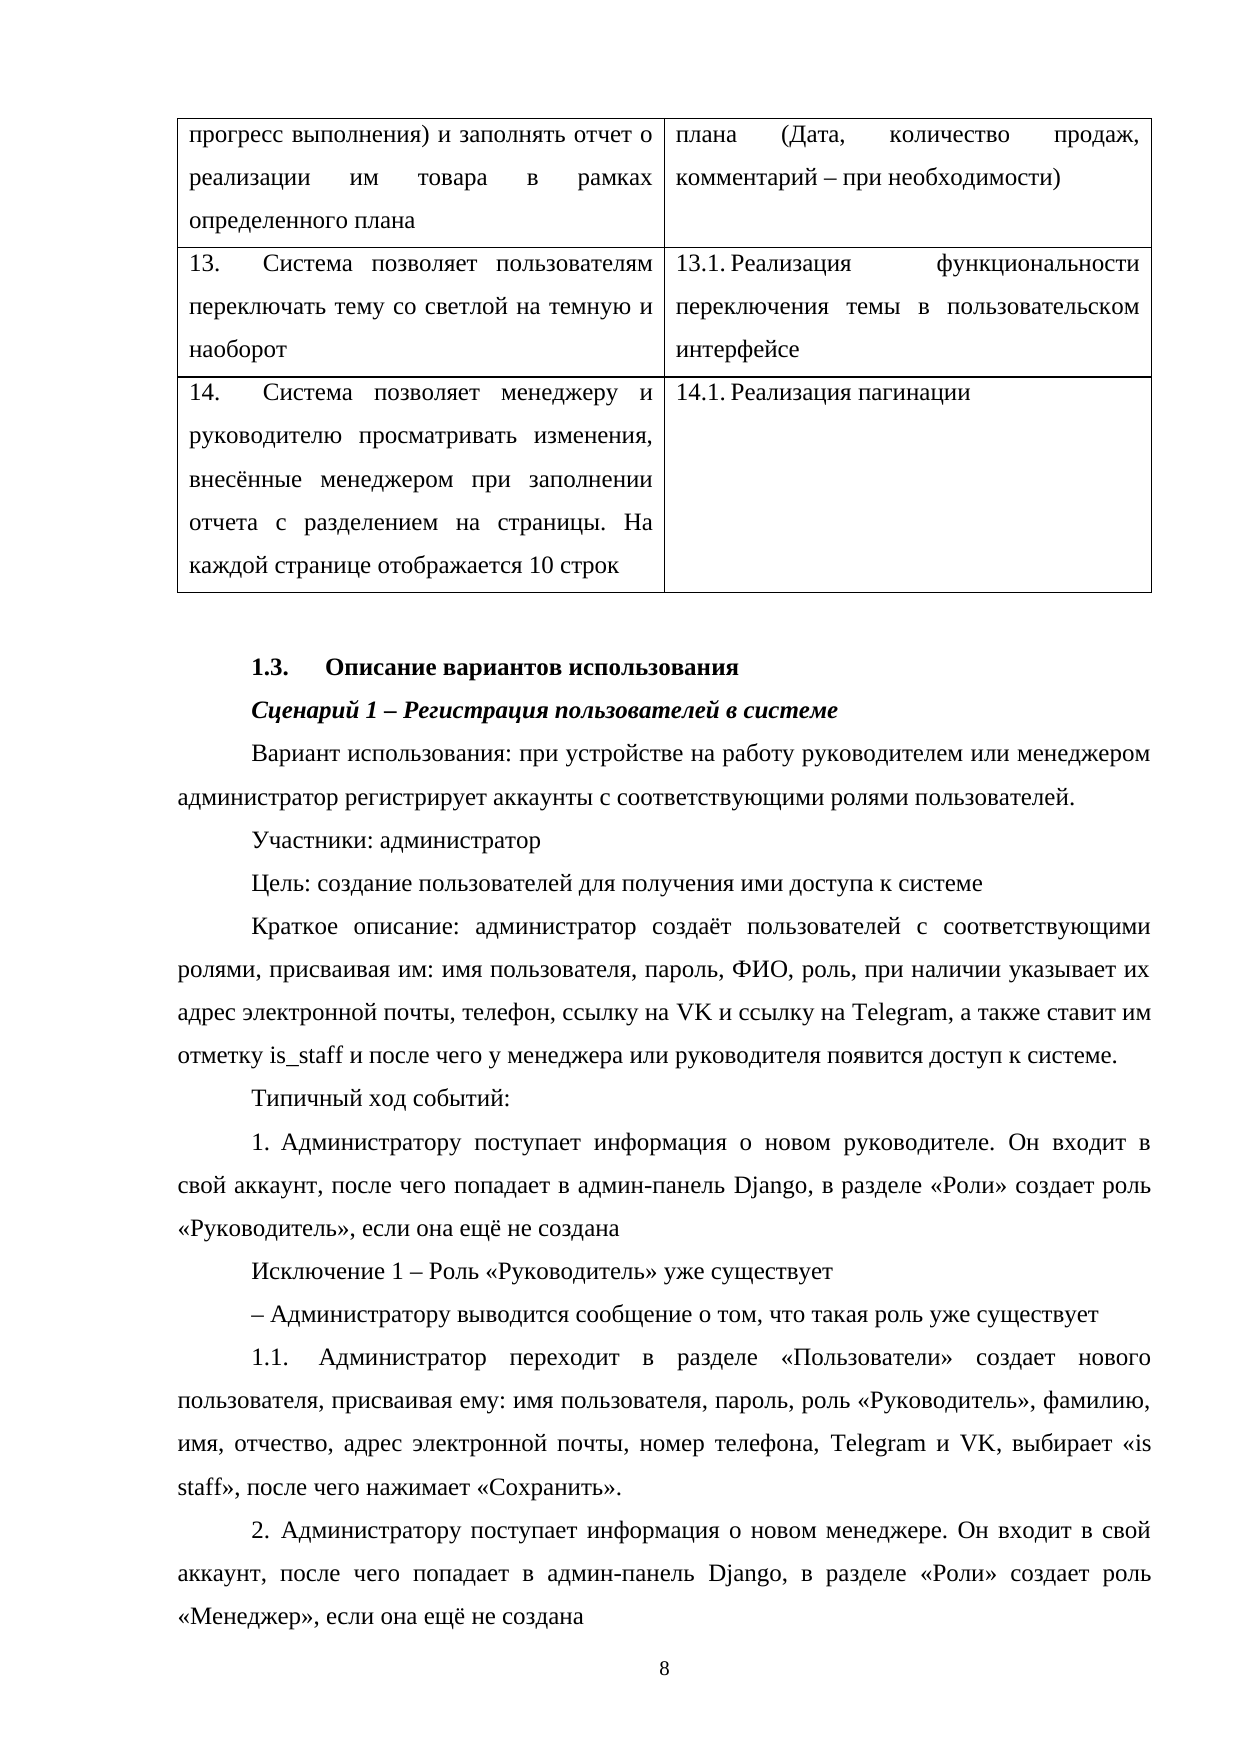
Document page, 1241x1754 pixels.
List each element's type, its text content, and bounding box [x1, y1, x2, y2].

list – Администратору выводится сообщение о том, что такая роль уже существует [177, 1299, 1152, 1328]
table_cell Система позволяет пользователям переключать тему со светлой на темную и наоборот [178, 248, 664, 376]
text Вариант использования: при устройстве на работу руководителем или менеджером администратор регистрирует аккаунты с соответствующими ролями пользователей. [177, 738, 1152, 810]
list Исключение 1 – Роль «Руководитель» уже существует [177, 1256, 1152, 1285]
text Участники: администратор [177, 825, 1152, 853]
table_cell Реализация пагинации [665, 378, 1151, 592]
text Типичный ход событий: [177, 1083, 1152, 1112]
text Краткое описание: администратор создаёт пользователей с соответствующими ролями, присваивая им: имя пользователя, пароль, ФИО, роль, при наличии указывает их адрес электронной почты, телефон, ссылку на VK и ссылку на Telegram, а также ставит им отметку is_staff и после чего у менеджера или руководителя появится доступ к системе. [177, 911, 1152, 1069]
text Цель: создание пользователей для получения ими доступа к системе [177, 868, 1152, 897]
text Сценарий 1 – Регистрация пользователей в системе [177, 695, 1152, 724]
table_cell Система позволяет менеджеру и руководителю просматривать изменения, внесённые менеджером при заполнении отчета с разделением на страницы. На каждой странице отображается 10 строк [178, 378, 664, 592]
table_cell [665, 119, 1151, 247]
list Описание вариантов использования [177, 652, 1152, 681]
list Администратор переходит в разделе «Пользователи» создает нового пользователя, присваивая ему: имя пользователя, пароль, роль «Руководитель», фамилию, имя, отчество, адрес электронной почты, номер телефона, Telegram и VK, выбирает «is staff», после чего нажимает «Сохранить». [177, 1342, 1152, 1500]
table_cell Реализация функциональности переключения темы в пользовательском интерфейсе [665, 248, 1151, 376]
list Администратору поступает информация о новом руководителе. Он входит в свой аккаунт, после чего попадает в админ-панель Django, в разделе «Роли» создает роль «Руководитель», если она ещё не создана [177, 1127, 1152, 1242]
list Администратору поступает информация о новом менеджере. Он входит в свой аккаунт, после чего попадает в админ-панель Django, в разделе «Роли» создает роль «Менеджер», если она ещё не создана [177, 1515, 1152, 1630]
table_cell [178, 119, 664, 247]
